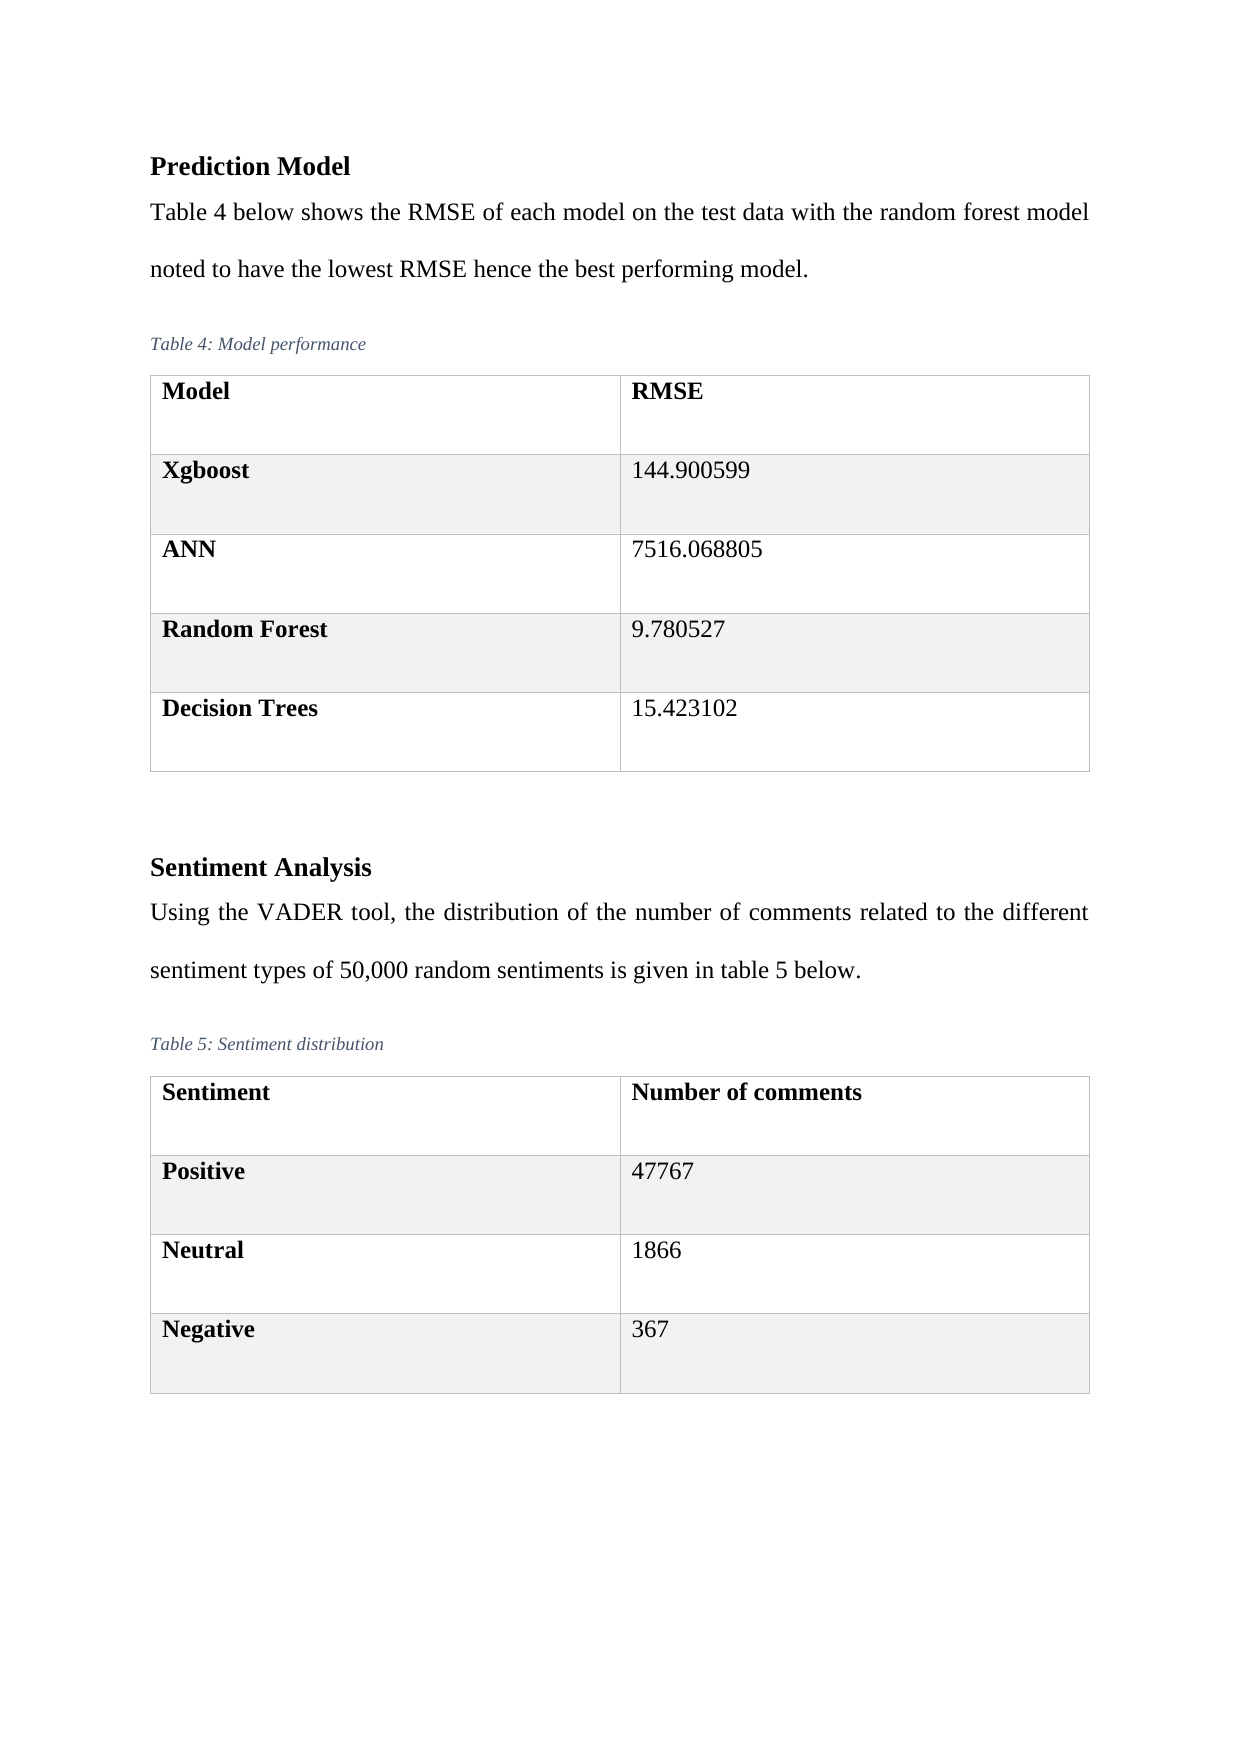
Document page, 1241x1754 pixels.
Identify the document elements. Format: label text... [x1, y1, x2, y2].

table_cell Random Forest [151, 614, 620, 692]
table_cell Decision Trees [151, 693, 620, 771]
table_cell Negative [151, 1314, 620, 1393]
table_cell 144.900599 [621, 455, 1089, 533]
table_cell ANN [151, 535, 620, 613]
table_cell 367 [621, 1314, 1089, 1393]
text Table 4 below shows the RMSE of each model on the test data with the random forest model noted to have the lowest RMSE hence the best performing model. [150, 197, 1090, 283]
table_cell Positive [151, 1156, 620, 1234]
table_cell 47767 [621, 1156, 1089, 1234]
table_header Sentiment [151, 1077, 620, 1155]
table_cell 15.423102 [621, 693, 1089, 771]
table_header Model [151, 376, 620, 454]
text Using the VADER tool, the distribution of the number of comments related to the different sentiment types of 50,000 random sentiments is given in table 5 below. [150, 897, 1090, 983]
table_header Number of comments [621, 1077, 1089, 1155]
table_header RMSE [621, 376, 1089, 454]
subtitle Sentiment Analysis [150, 851, 1090, 882]
subtitle Prediction Model [150, 150, 1090, 181]
table_cell 7516.068805 [621, 535, 1089, 613]
table_cell Xgboost [151, 455, 620, 533]
table_cell 9.780527 [621, 614, 1089, 692]
table_cell 1866 [621, 1235, 1089, 1313]
table_cell Neutral [151, 1235, 620, 1313]
text Table 5: Sentiment distribution [150, 1033, 1090, 1055]
text Table 4: Model performance [150, 332, 1090, 354]
